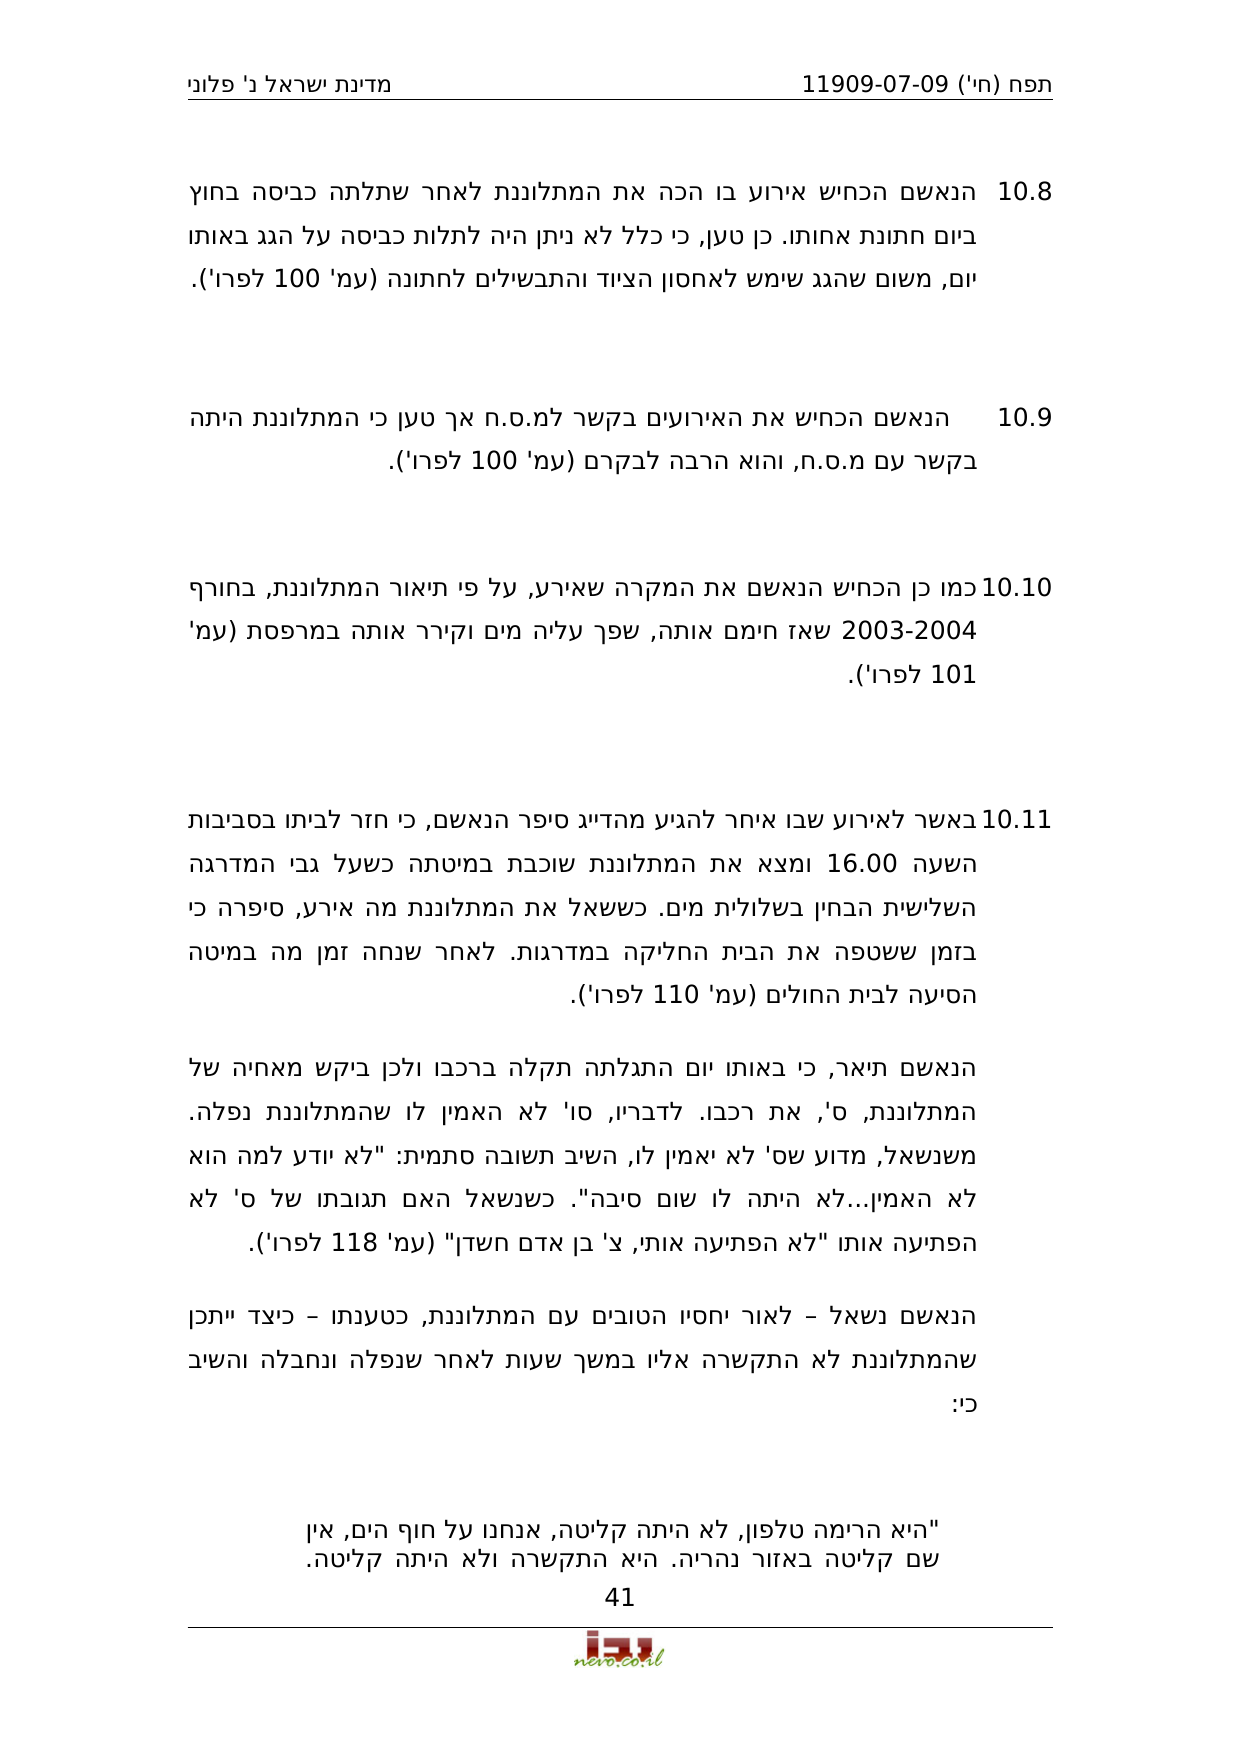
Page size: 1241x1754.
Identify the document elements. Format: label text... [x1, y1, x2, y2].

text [305, 1515, 940, 1573]
text 10.8 הנאשם הכחיש אירוע בו הכה את המתלוננת לאחר שתלתה כביסה בחוץ ביום חתונת אחותו. כן טען, כי כלל לא ניתן היה לתלות כביסה על הגג באותו יום, משום שהגג שימש לאחסון הציוד והתבשילים לחתונה (עמ' 100 לפרו'). [187, 177, 1053, 294]
text הנאשם נשאל – לאור יחסיו הטובים עם המתלוננת, כטענתו – כיצד ייתכן שהמתלוננת לא התקשרה אליו במשך שעות לאחר שנפלה ונחבלה והשיב כי: [187, 1301, 1053, 1418]
text הנאשם תיאר, כי באותו יום התגלתה תקלה ברכבו ולכן ביקש מאחיה של המתלוננת, ס', את רכבו. לדבריו, סו' לא האמין לו שהמתלוננת נפלה. משנשאל, מדוע שס' לא יאמין לו, השיב תשובה סתמית: "לא יודע למה הוא לא האמין...לא היתה לו שום סיבה". כשנשאל האם תגובתו של ס' לא הפתיעה אותו "לא הפתיעה אותי, צ' בן אדם חשדן" (עמ' 118 לפרו'). [187, 1053, 1053, 1257]
picture [574, 1630, 666, 1668]
text 10.11 באשר לאירוע שבו איחר להגיע מהדייג סיפר הנאשם, כי חזר לביתו בסביבות השעה 16.00 ומצא את המתלוננת שוכבת במיטתה כשעל גבי המדרגה השלישית הבחין בשלולית מים. כששאל את המתלוננת מה אירע, סיפרה כי בזמן ששטפה את הבית החליקה במדרגות. לאחר שנחה זמן מה במיטה הסיעה לבית החולים (עמ' 110 לפרו'). [187, 805, 1053, 1009]
text 10.10 כמו כן הכחיש הנאשם את המקרה שאירע, על פי תיאור המתלוננת, בחורף 2003-2004 שאז חימם אותה, שפך עליה מים וקירר אותה במרפסת (עמ' 101 לפרו'). [187, 573, 1053, 689]
text 10.9 הנאשם הכחיש את האירועים בקשר למ.ס.ח אך טען כי המתלוננת היתה בקשר עם מ.ס.ח, והוא הרבה לבקרם (עמ' 100 לפרו'). [187, 403, 1053, 476]
